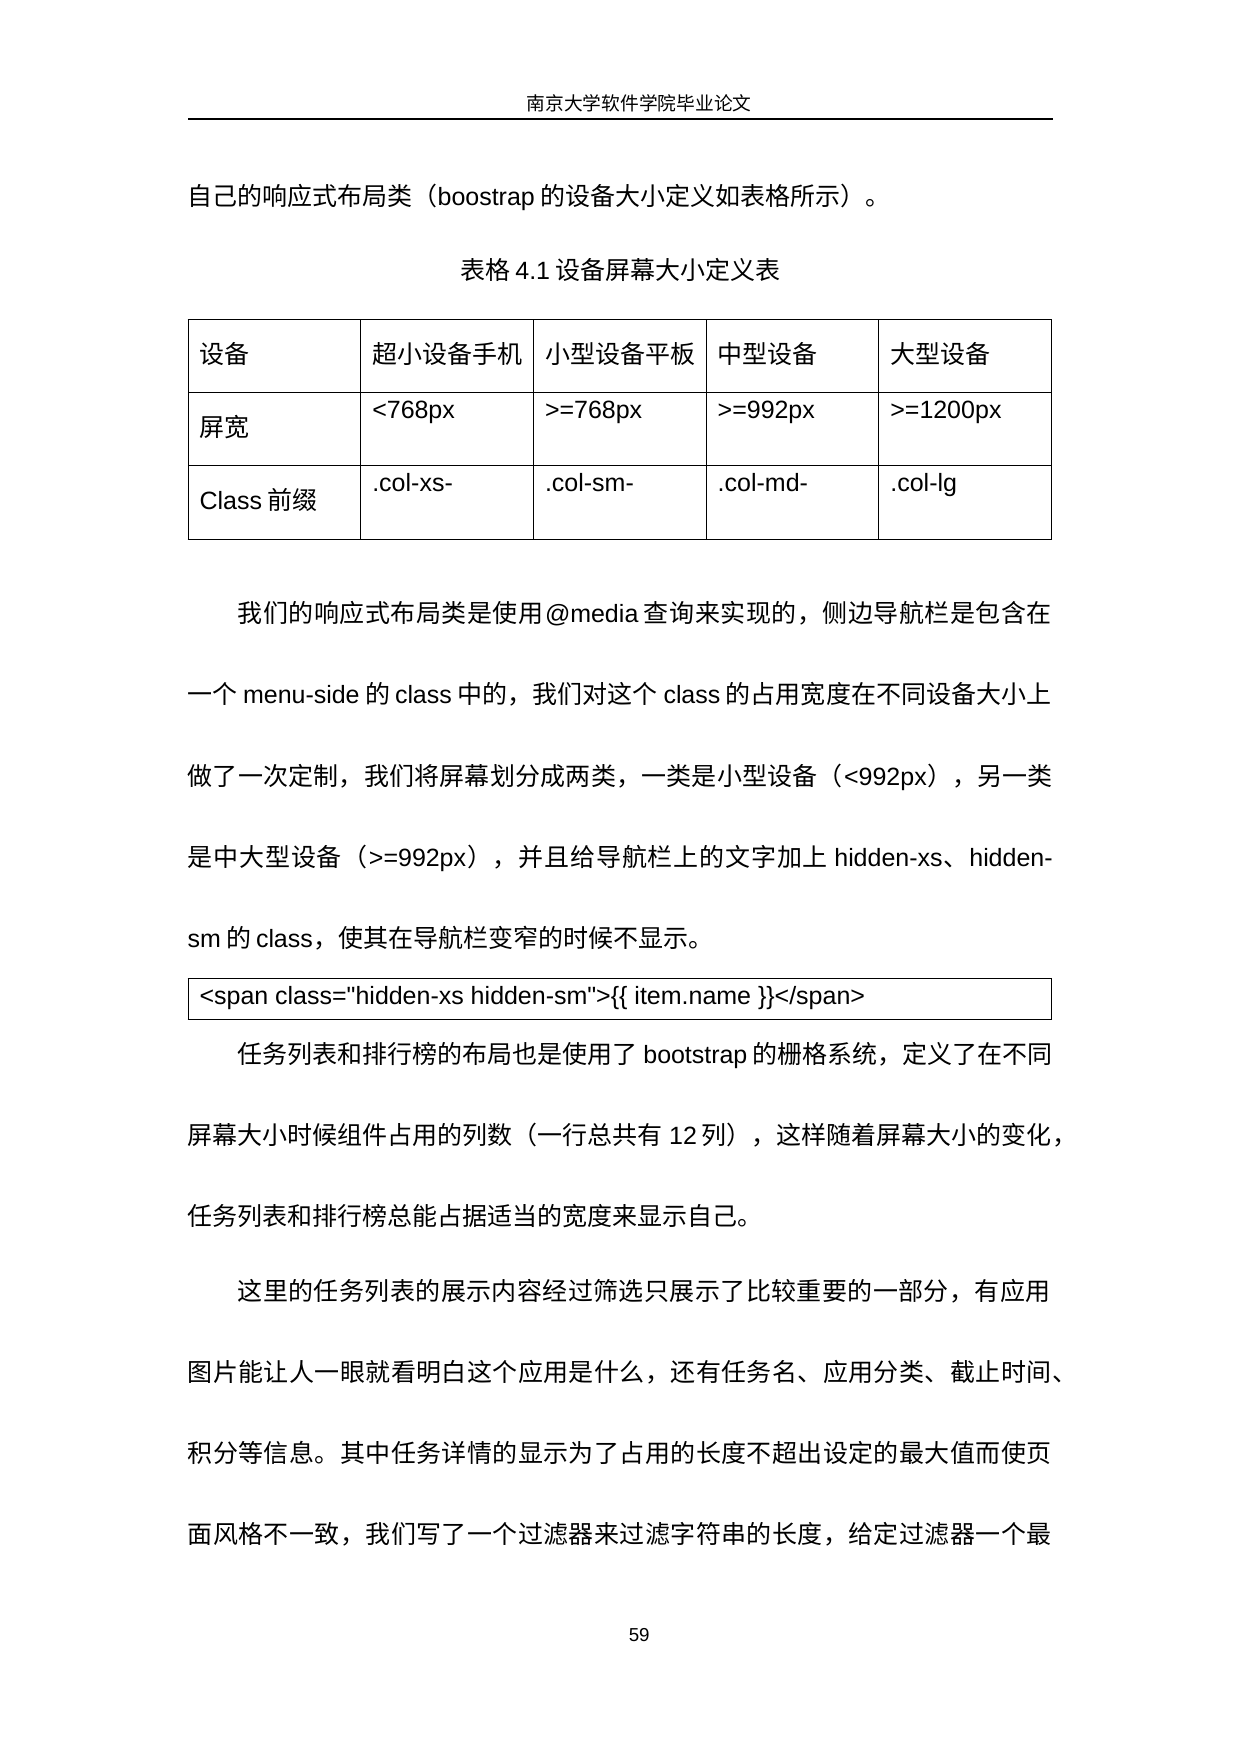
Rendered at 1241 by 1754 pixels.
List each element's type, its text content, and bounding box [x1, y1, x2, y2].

table_cell <768px [361, 393, 533, 465]
table_cell 屏宽 [189, 393, 360, 465]
text 我们的响应式布局类是使用@media查询来实现的，侧边导航栏是包含在一个menu-side的class中的，我们对这个class的占用宽度在不同设备大小上做了一次定制，我们将屏幕划分成两类，一类是小型设备（<992px），另一类是中大型设备（>=992px），并且给导航栏上的文字加上hidden-xs、hidden-sm的class，使其在导航栏变窄的时候不显示。 [187, 579, 1053, 969]
text 表格4.1设备屏幕大小定义表 [187, 236, 1053, 301]
table_header 大型设备 [879, 320, 1051, 392]
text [187, 1257, 1053, 1565]
table_cell >=992px [707, 393, 878, 465]
table_cell .col-sm- [534, 466, 706, 538]
table_header <span class="hidden-xs hidden-sm">{{ item.name }}</span> [189, 979, 1051, 1019]
table_header 设备 [189, 320, 360, 392]
table_header 中型设备 [707, 320, 878, 392]
table_cell .col-md- [707, 466, 878, 538]
table_header 小型设备平板 [534, 320, 706, 392]
table_cell >=1200px [879, 393, 1051, 465]
table_cell .col-xs- [361, 466, 533, 538]
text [187, 162, 1053, 227]
text 任务列表和排行榜的布局也是使用了bootstrap的栅格系统，定义了在不同屏幕大小时候组件占用的列数（一行总共有12列），这样随着屏幕大小的变化，任务列表和排行榜总能占据适当的宽度来显示自己。 [187, 1020, 1053, 1247]
table_cell Class前缀 [189, 466, 360, 538]
table_cell .col-lg [879, 466, 1051, 538]
table_header 超小设备手机 [361, 320, 533, 392]
table_cell >=768px [534, 393, 706, 465]
